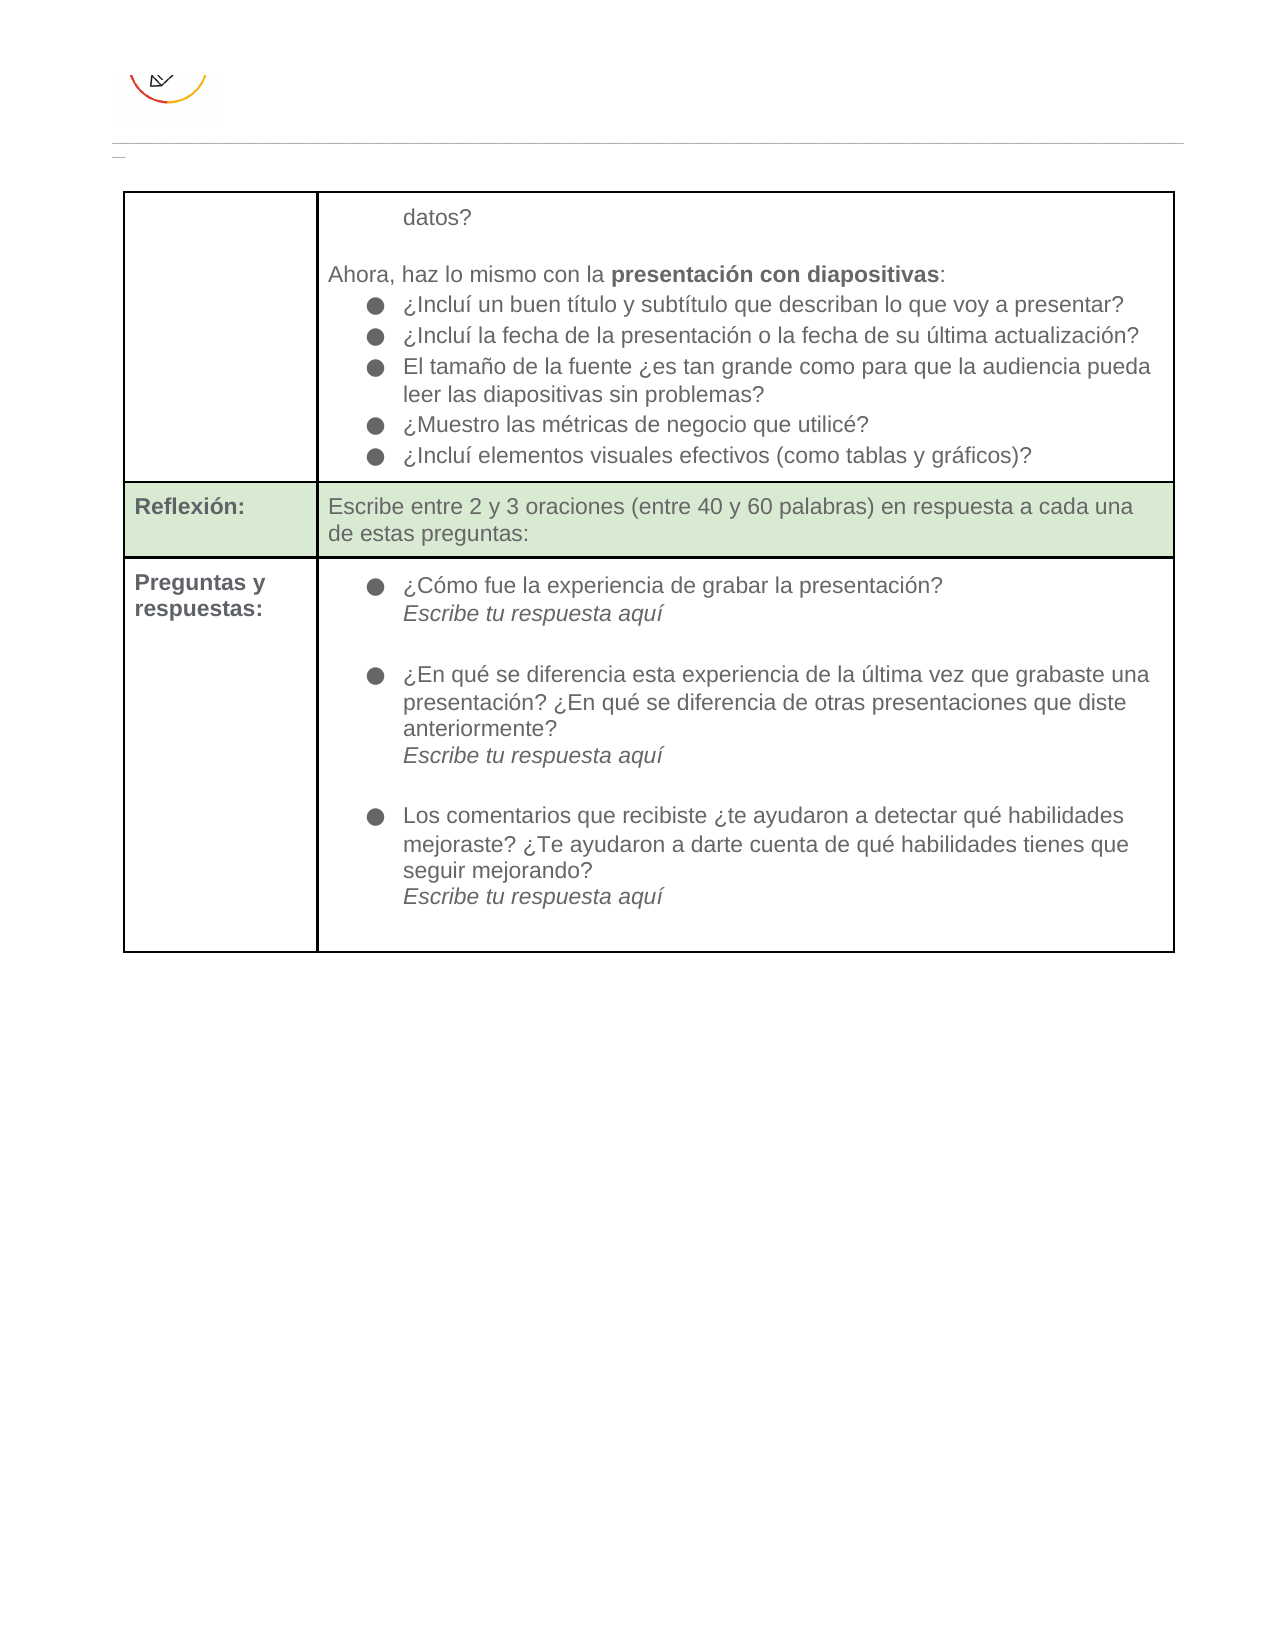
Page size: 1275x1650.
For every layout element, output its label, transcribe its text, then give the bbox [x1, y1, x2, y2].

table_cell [319, 193, 1173, 481]
table_cell Escribe entre 2 y 3 oraciones (entre 40 y 60 palabras) en respuesta a cada una de estas preguntas: [319, 483, 1173, 556]
picture [112, 75, 222, 122]
table_cell ¿Cómo fue la experiencia de grabar la presentación? Escribe tu respuesta aquí ¿En qué se diferencia esta experiencia de la última vez que grabaste una presentación? ¿En qué se diferencia de otras presentaciones que diste anteriormente? Escribe tu respuesta aquí Los comentarios que recibiste ¿te ayudaron a detectar qué habilidades mejoraste? ¿Te ayudaron a darte cuenta de qué habilidades tienes que seguir mejorando? Escribe tu respuesta aquí [319, 559, 1173, 951]
table_cell Preguntas y respuestas: [125, 559, 316, 951]
table_cell Reflexión: [125, 483, 316, 556]
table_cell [125, 193, 316, 481]
